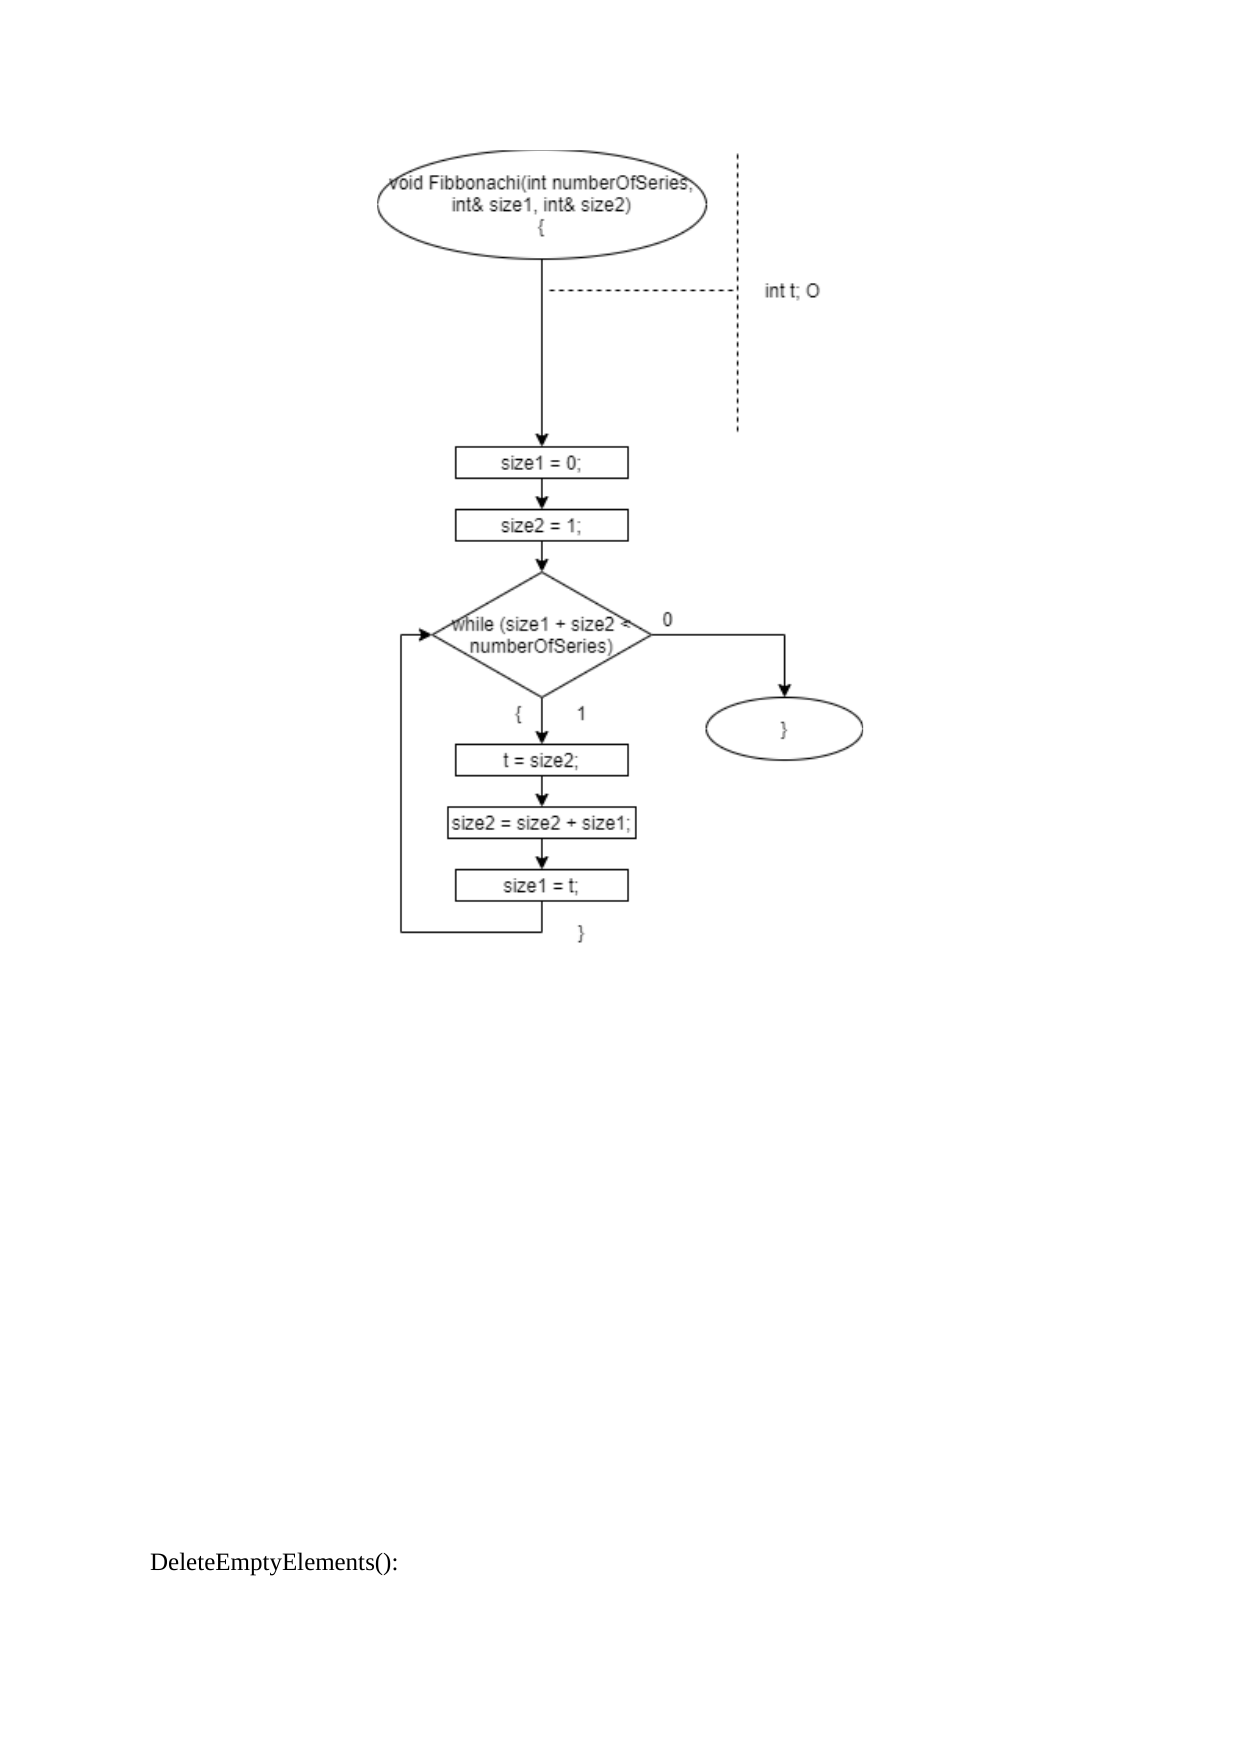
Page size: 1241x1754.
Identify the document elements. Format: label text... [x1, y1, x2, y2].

text DeleteEmptyElements(): [150, 1547, 1090, 1575]
picture [377, 150, 864, 949]
